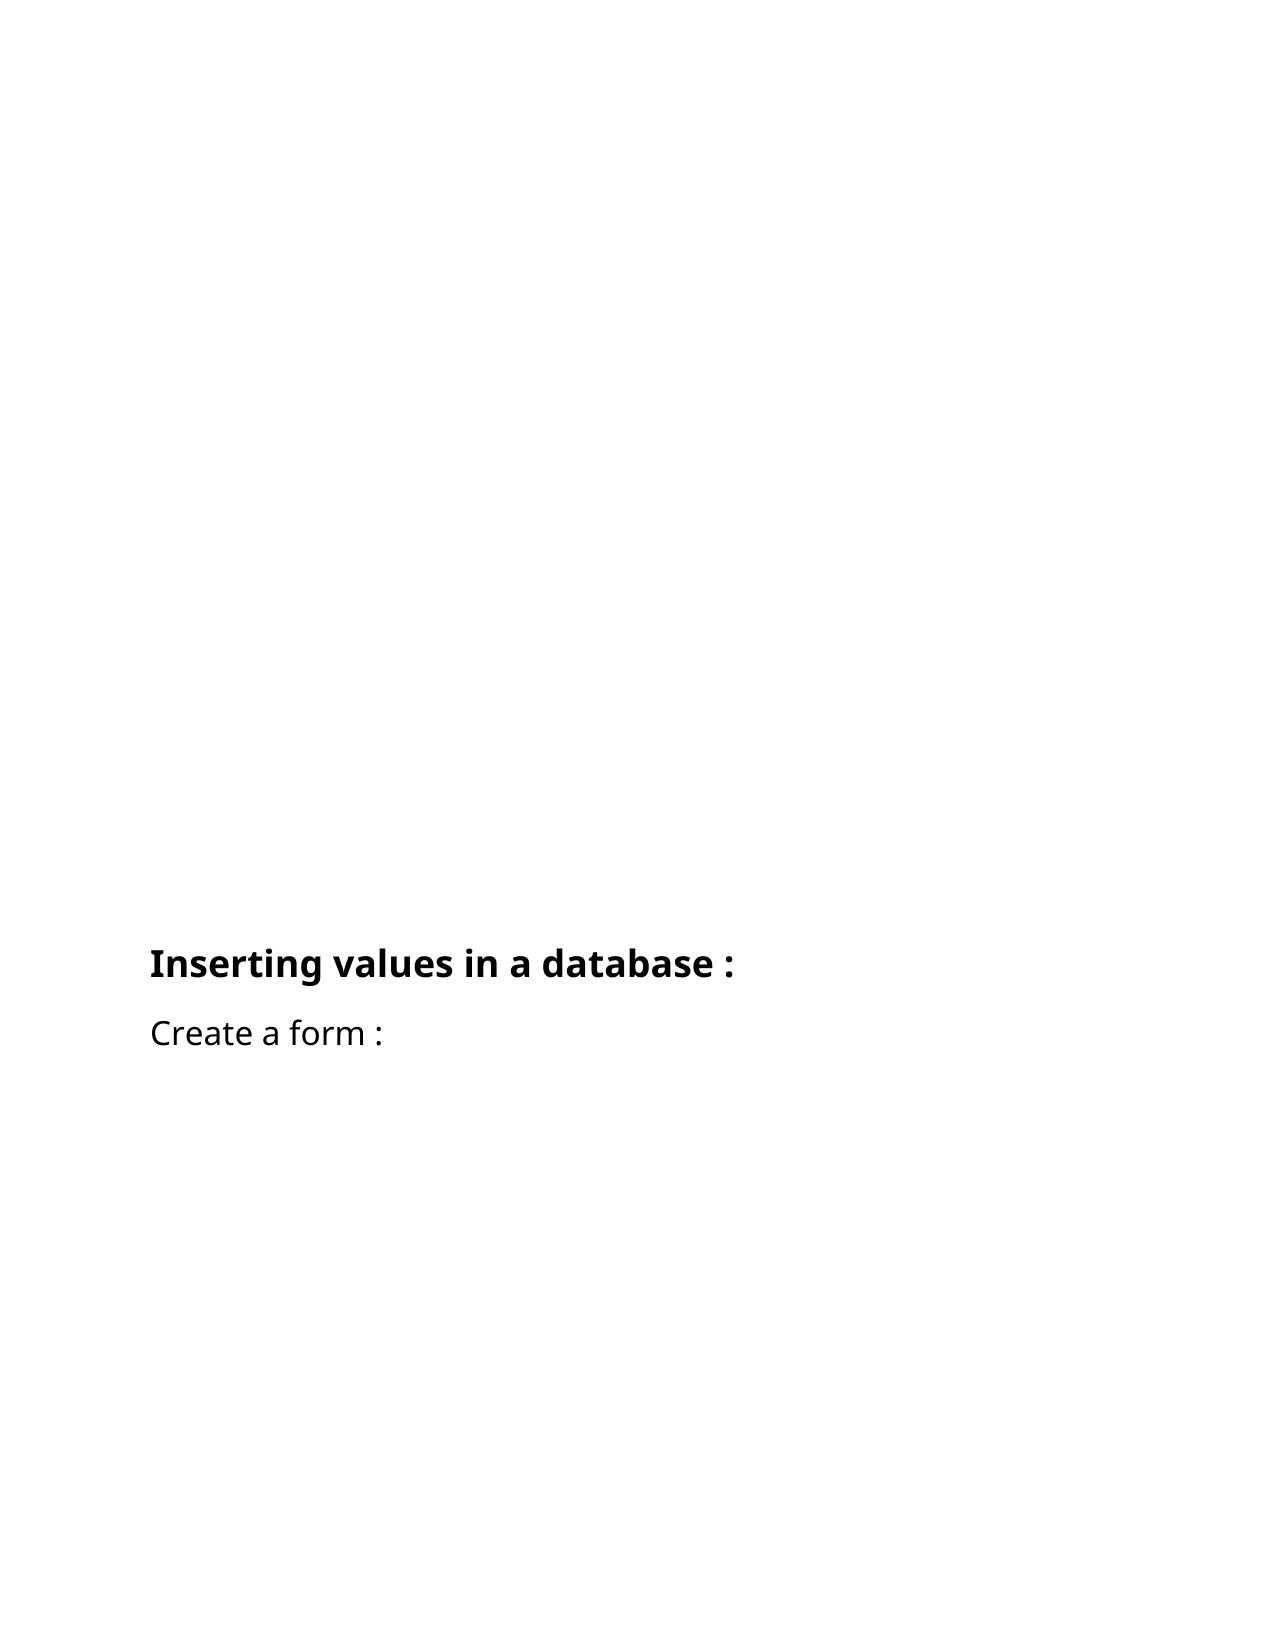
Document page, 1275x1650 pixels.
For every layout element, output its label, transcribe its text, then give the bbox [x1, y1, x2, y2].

text Create a form : [150, 1009, 1125, 1055]
text Inserting values in a database : [150, 937, 1125, 988]
